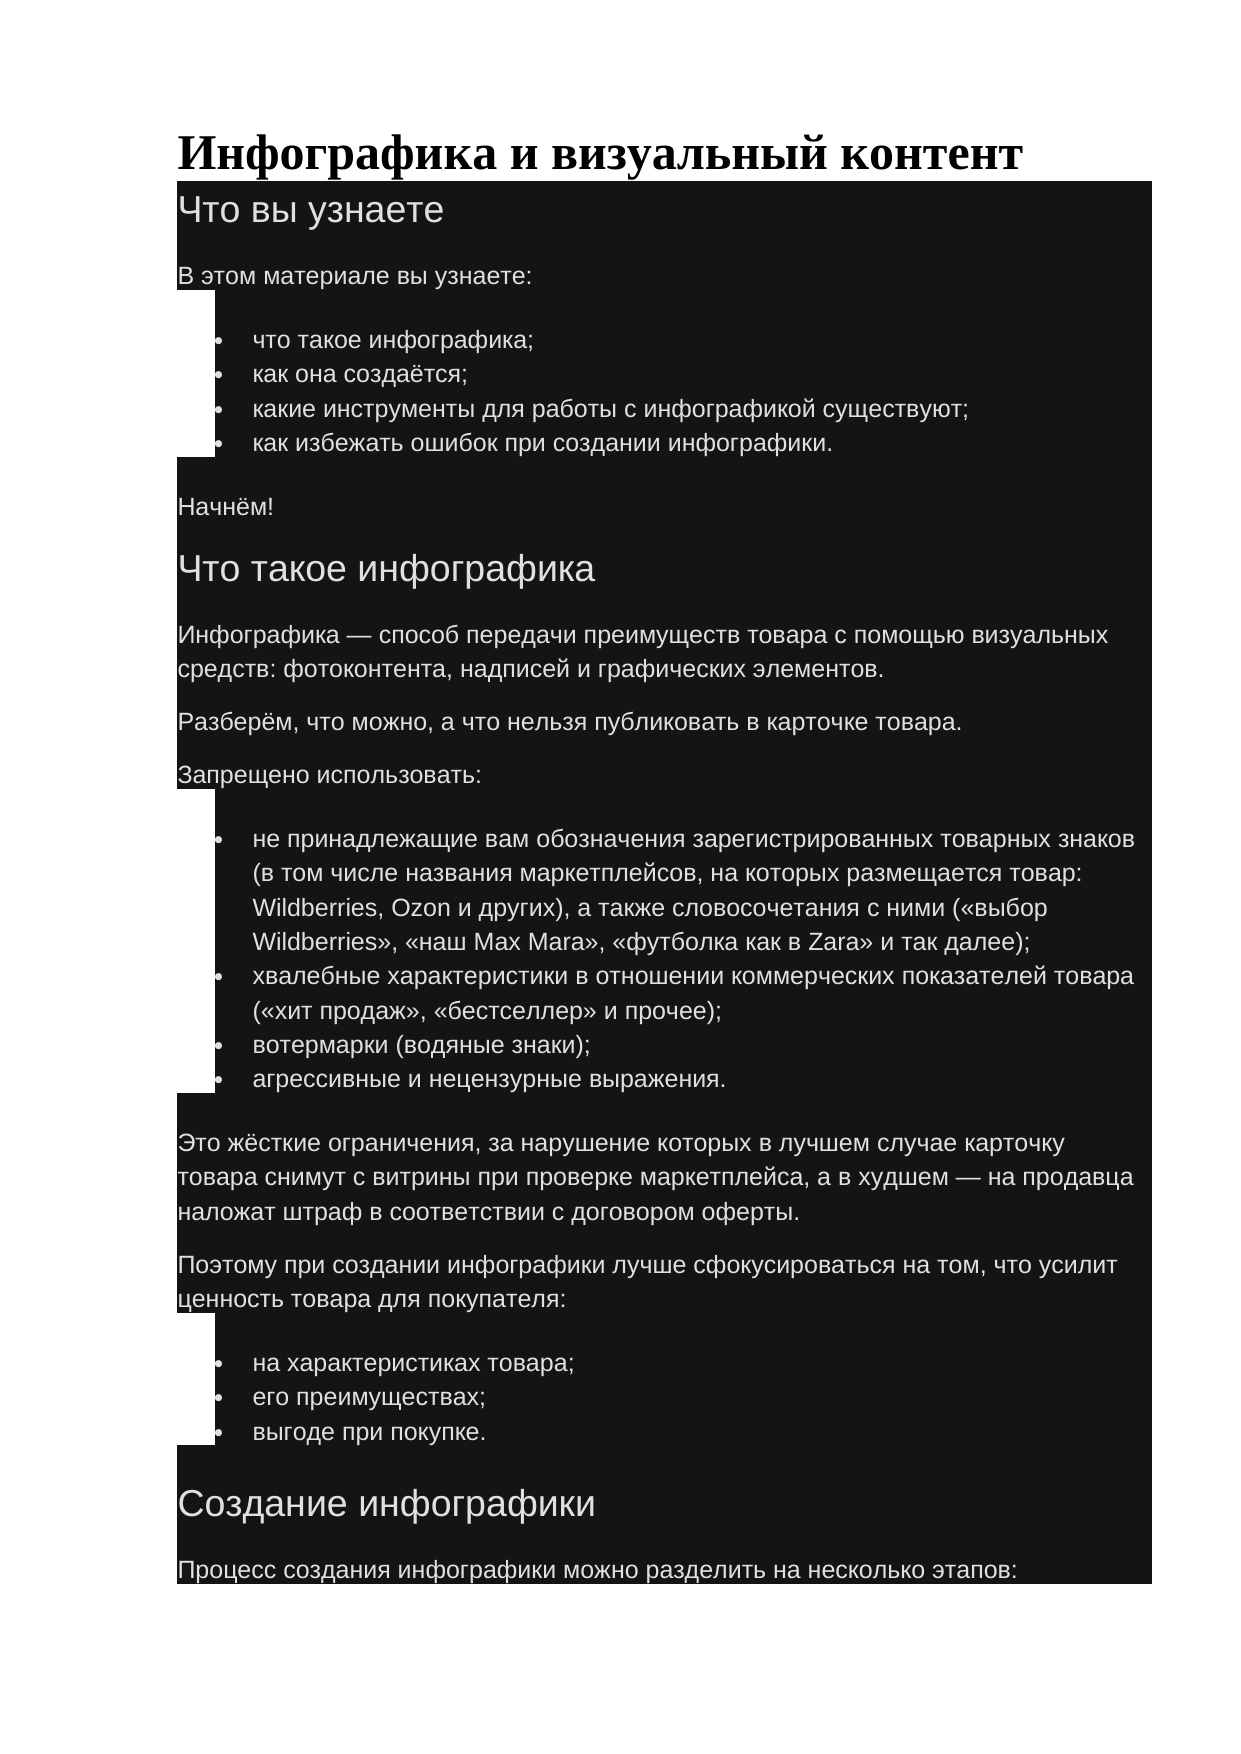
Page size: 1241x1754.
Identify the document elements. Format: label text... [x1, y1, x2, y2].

list какие инструменты для работы с инфографикой существуют; [215, 388, 1152, 422]
text Разберём, что можно, а что нельзя публиковать в карточке товара. [177, 701, 1152, 736]
text Это жёсткие ограничения, за нарушение которых в лучшем случае карточку товара снимут с витрины при проверке маркетплейса, а в худшем — на продавца наложат штраф в соответствии с договором оферты. [177, 1122, 1152, 1225]
list как избежать ошибок при создании инфографики. [215, 422, 1152, 457]
text Начнём! [177, 486, 1152, 520]
list вотермарки (водяные знаки); [215, 1024, 1152, 1059]
list выгоде при покупке. [215, 1411, 1152, 1445]
text Инфографика и визуальный контент [177, 118, 1152, 181]
text Создание инфографики [177, 1474, 1152, 1524]
text В этом материале вы узнаете: [177, 256, 1152, 290]
list как она создаётся; [215, 353, 1152, 388]
text Что такое инфографика [177, 539, 1152, 589]
text Что вы узнаете [177, 181, 1152, 231]
list агрессивные и нецензурные выражения. [215, 1059, 1152, 1093]
text Запрещено использовать: [177, 754, 1152, 789]
text Поэтому при создании инфографики лучше сфокусироваться на том, что усилит ценность товара для покупателя: [177, 1244, 1152, 1313]
list хвалебные характеристики в отношении коммерческих показателей товара («хит продаж», «бестселлер» и прочее); [215, 956, 1152, 1024]
text Процесс создания инфографики можно разделить на несколько этапов: [177, 1549, 1152, 1584]
list что такое инфографика; [215, 319, 1152, 353]
list не принадлежащие вам обозначения зарегистрированных товарных знаков (в том числе названия маркетплейсов, на которых размещается товар: Wildberries, Ozon и других), а также словосочетания с ними («выбор Wildberries», «наш Max Mara», «футболка как в Zara» и так далее); [215, 818, 1152, 956]
text Инфографика — способ передачи преимуществ товара с помощью визуальных средств: фотоконтента, надписей и графических элементов. [177, 614, 1152, 683]
list его преимуществах; [215, 1376, 1152, 1411]
list на характеристиках товара; [215, 1342, 1152, 1376]
